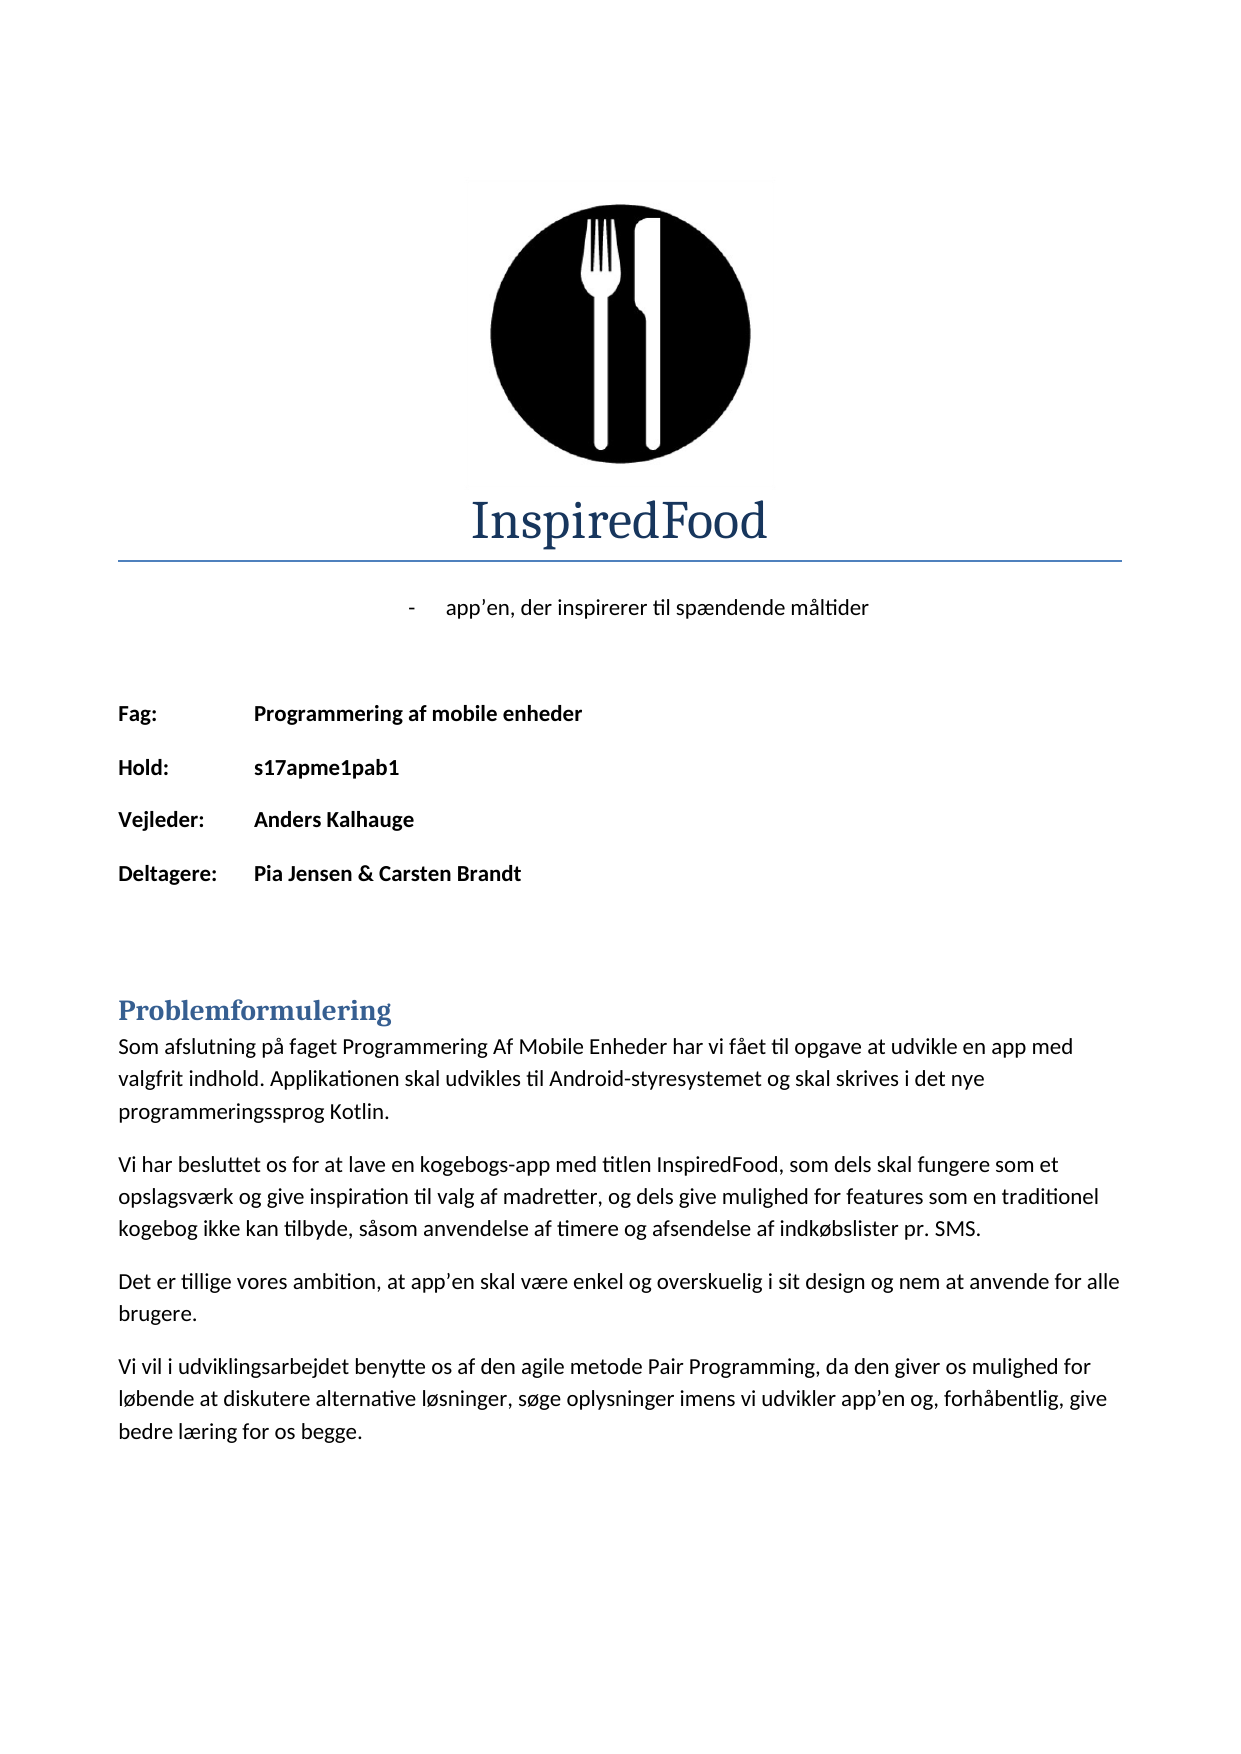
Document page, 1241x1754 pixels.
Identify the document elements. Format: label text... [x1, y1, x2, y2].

text Som afslutning på faget Programmering Af Mobile Enheder har vi fået til opgave at udvikle en app med valgfrit indhold. Applikationen skal udvikles til Android-styresystemet og skal skrives i det nye programmeringssprog Kotlin. [118, 1032, 1122, 1125]
text Vi har besluttet os for at lave en kogebogs-app med titlen InspiredFood, som dels skal fungere som et opslagsværk og give inspiration til valg af madretter, og dels give mulighed for features som en traditionel kogebog ikke kan tilbyde, såsom anvendelse af timere og afsendelse af indkøbslister pr. SMS. [118, 1150, 1122, 1242]
list app’en, der inspirerer til spændende måltider [156, 593, 1122, 622]
title InspiredFood [118, 489, 1122, 560]
text Fag: Programmering af mobile enheder [118, 699, 1122, 728]
text Hold: s17apme1pab1 [118, 753, 1122, 781]
picture [464, 177, 777, 490]
text Det er tillige vores ambition, at app’en skal være enkel og overskuelig i sit design og nem at anvende for alle brugere. [118, 1267, 1122, 1327]
text Vi vil i udviklingsarbejdet benytte os af den agile metode Pair Programming, da den giver os mulighed for løbende at diskutere alternative løsninger, søge oplysninger imens vi udvikler app’en og, forhåbentlig, give bedre læring for os begge. [118, 1352, 1122, 1445]
subtitle Problemformulering [118, 994, 1122, 1027]
text Deltagere: Pia Jensen & Carsten Brandt [118, 859, 1122, 887]
text Vejleder: Anders Kalhauge [118, 806, 1122, 834]
